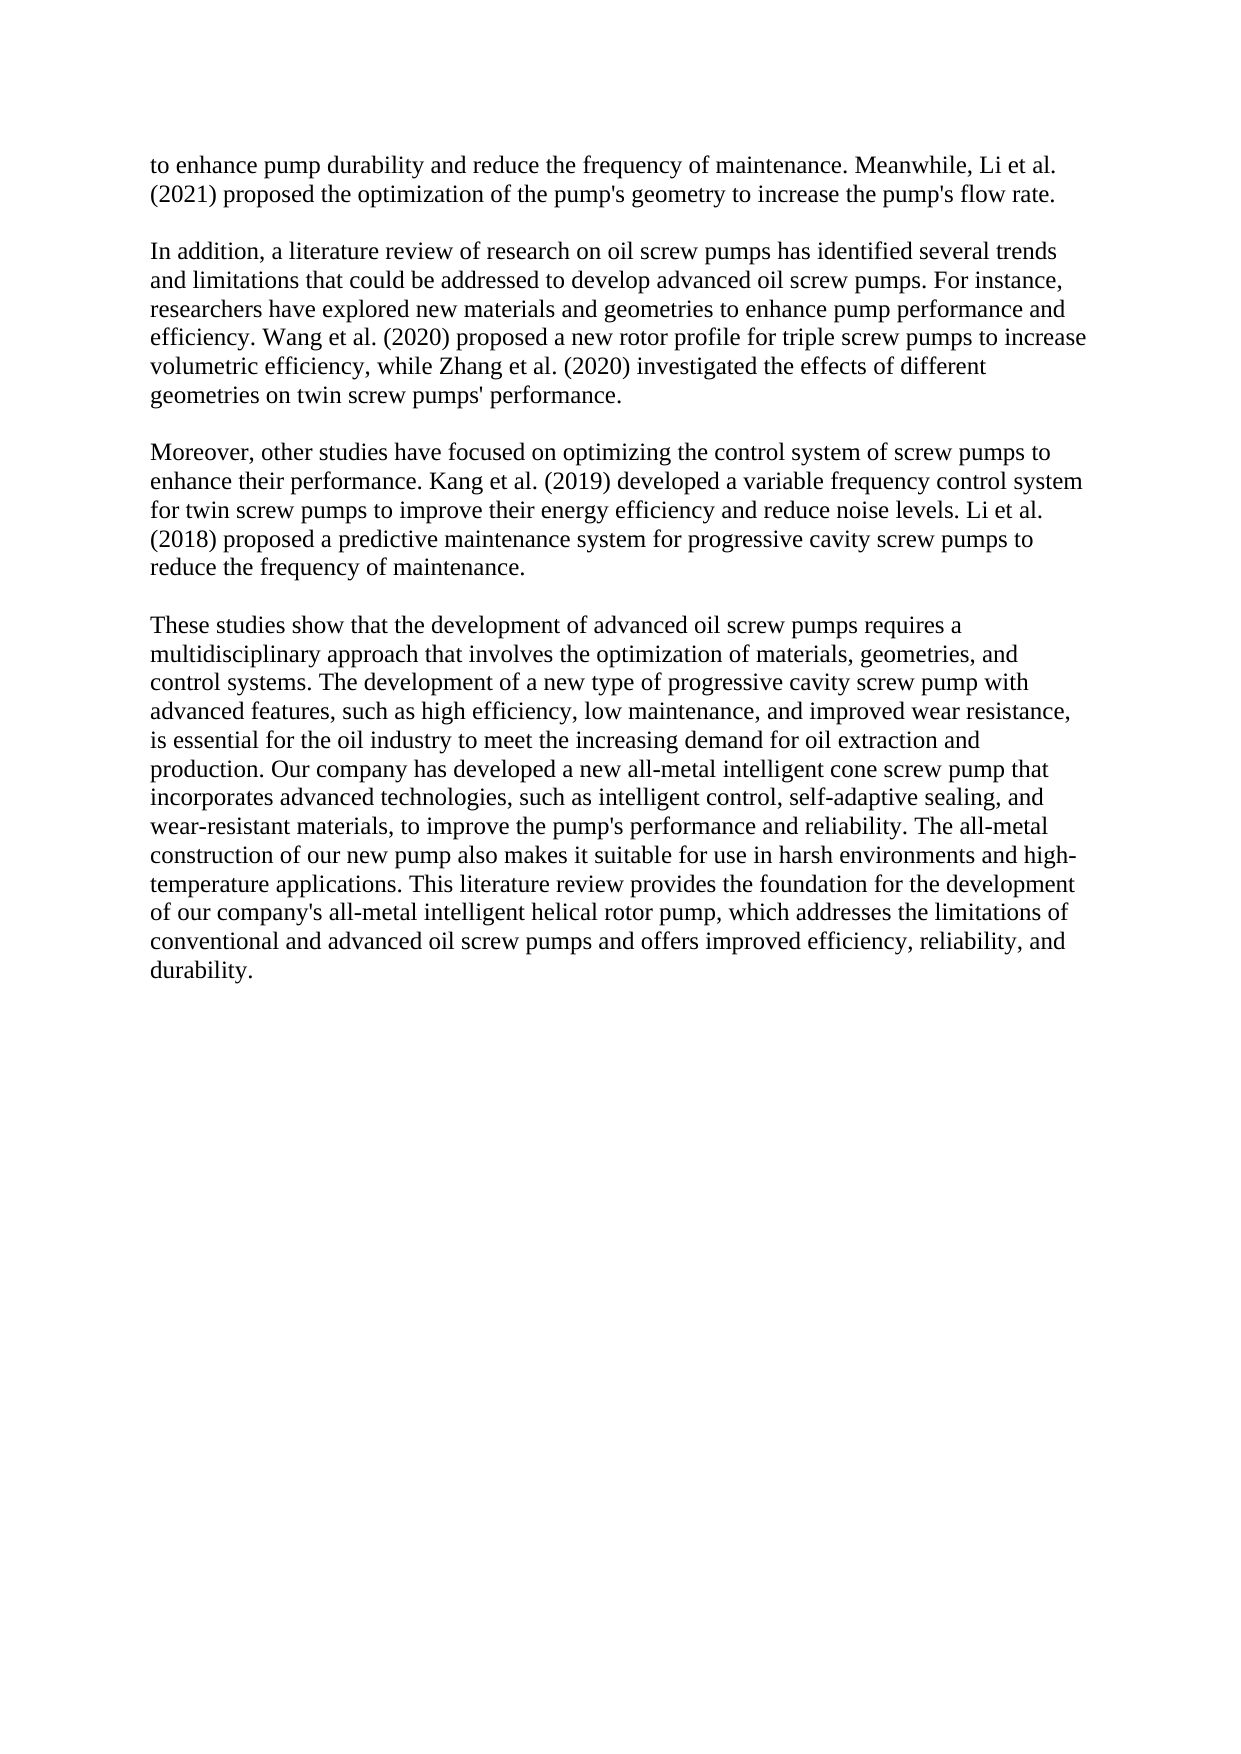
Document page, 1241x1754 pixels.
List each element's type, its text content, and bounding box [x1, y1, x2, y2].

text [150, 150, 1090, 207]
text Moreover, other studies have focused on optimizing the control system of screw pumps to enhance their performance. Kang et al. (2019) developed a variable frequency control system for twin screw pumps to improve their energy efficiency and reduce noise levels. Li et al. (2018) proposed a predictive maintenance system for progressive cavity screw pumps to reduce the frequency of maintenance. [150, 437, 1090, 581]
text In addition, a literature review of research on oil screw pumps has identified several trends and limitations that could be addressed to develop advanced oil screw pumps. For instance, researchers have explored new materials and geometries to enhance pump performance and efficiency. Wang et al. (2020) proposed a new rotor profile for triple screw pumps to increase volumetric efficiency, while Zhang et al. (2020) investigated the effects of different geometries on twin screw pumps' performance. [150, 236, 1090, 409]
text These studies show that the development of advanced oil screw pumps requires a multidisciplinary approach that involves the optimization of materials, geometries, and control systems. The development of a new type of progressive cavity screw pump with advanced features, such as high efficiency, low maintenance, and improved wear resistance, is essential for the oil industry to meet the increasing demand for oil extraction and production. Our company has developed a new all-metal intelligent cone screw pump that incorporates advanced technologies, such as intelligent control, self-adaptive sealing, and wear-resistant materials, to improve the pump's performance and reliability. The all-metal construction of our new pump also makes it suitable for use in harsh environments and high-temperature applications. This literature review provides the foundation for the development of our company's all-metal intelligent helical rotor pump, which addresses the limitations of conventional and advanced oil screw pumps and offers improved efficiency, reliability, and durability. [150, 610, 1090, 984]
